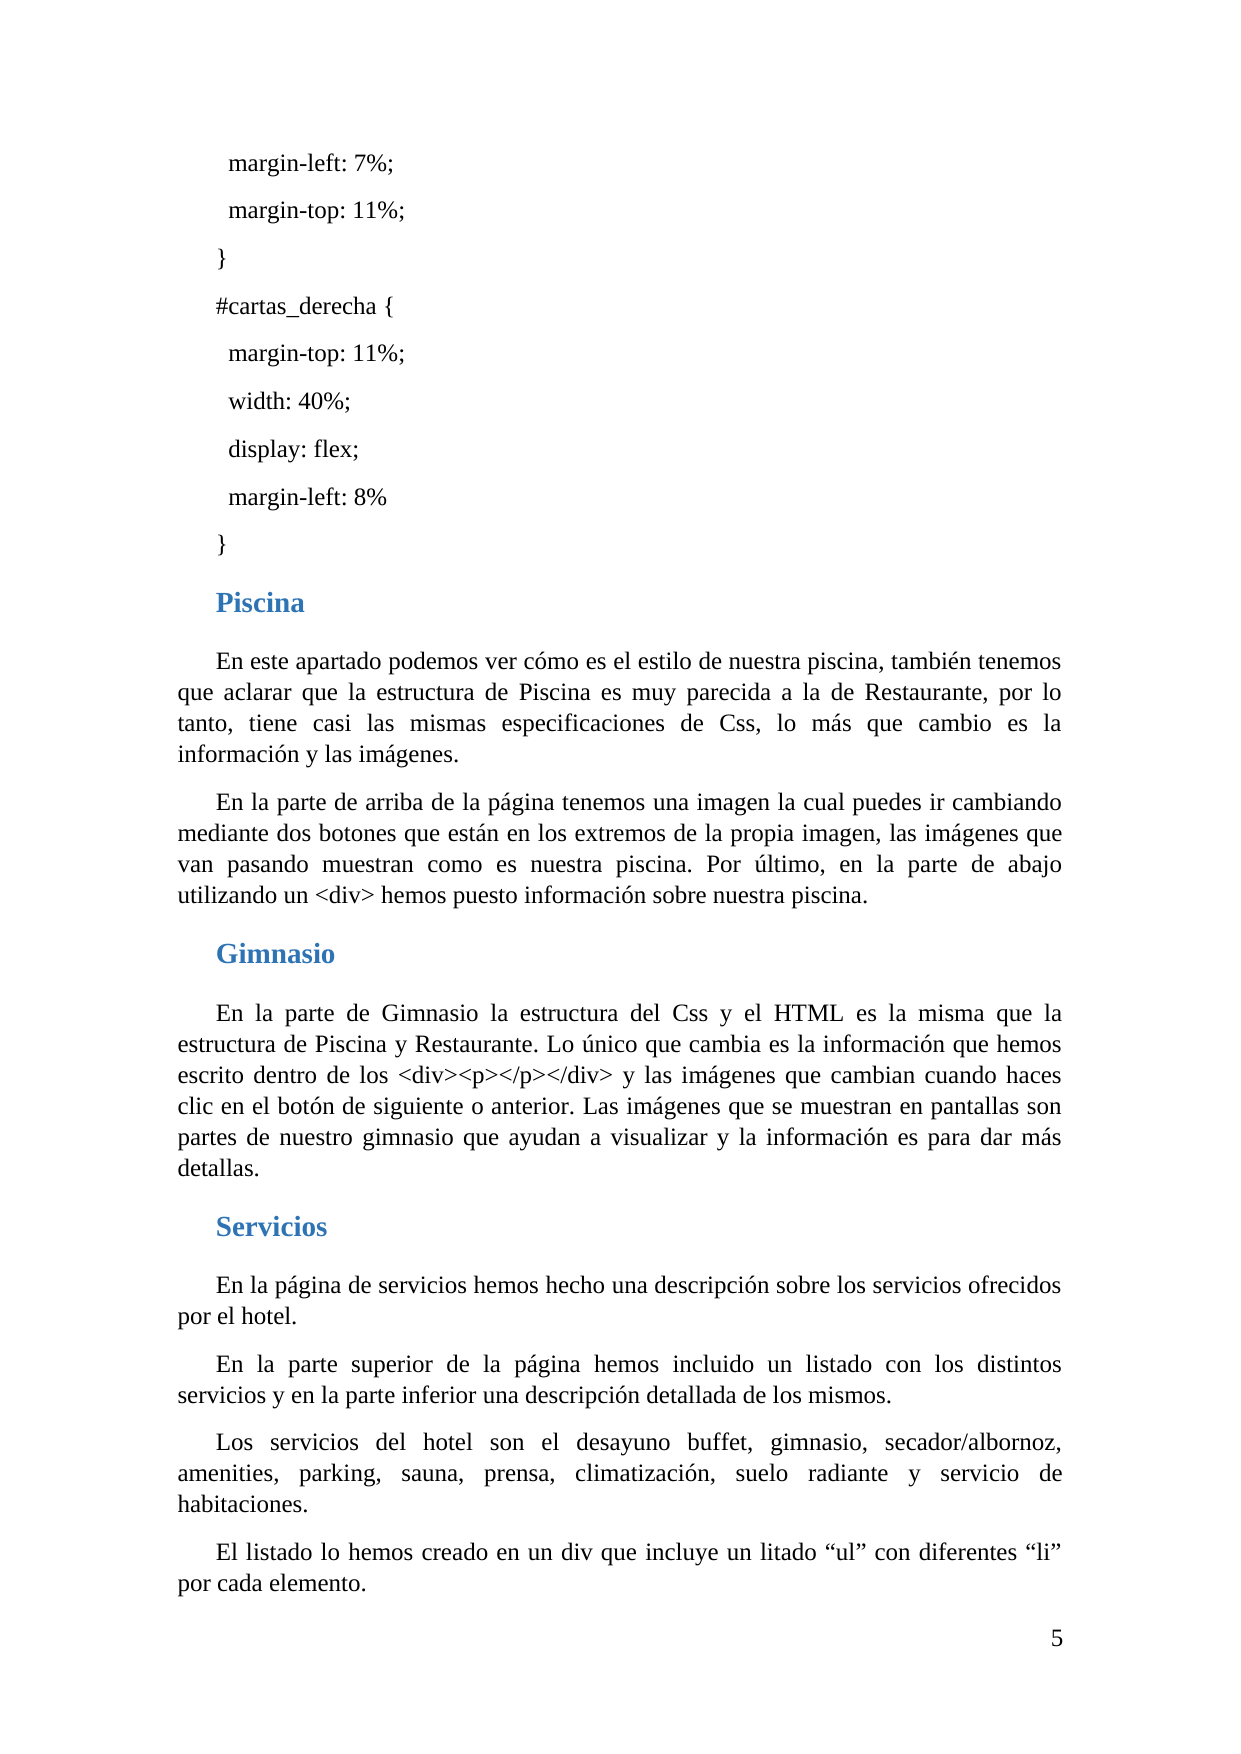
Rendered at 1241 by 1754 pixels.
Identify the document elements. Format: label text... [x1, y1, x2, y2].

text Los servicios del hotel son el desayuno buffet, gimnasio, secador/albornoz, amenities, parking, sauna, prensa, climatización, suelo radiante y servicio de habitaciones. [177, 1427, 1063, 1518]
text En la parte de arriba de la página tenemos una imagen la cual puedes ir cambiando mediante dos botones que están en los extremos de la propia imagen, las imágenes que van pasando muestran como es nuestra piscina. Por último, en la parte de abajo utilizando un <div> hemos puesto información sobre nuestra piscina. [177, 787, 1063, 909]
text El listado lo hemos creado en un div que incluye un litado “ul” con diferentes “li” por cada elemento. [177, 1537, 1063, 1597]
text En la parte de Gimnasio la estructura del Css y el HTML es la misma que la estructura de Piscina y Restaurante. Lo único que cambia es la información que hemos escrito dentro de los <div><p></p></div> y las imágenes que cambian cuando haces clic en el botón de siguiente o anterior. Las imágenes que se muestran en pantallas son partes de nuestro gimnasio que ayudan a visualizar y la información es para dar más detallas. [177, 998, 1063, 1182]
text margin-top: 11%; [177, 195, 1063, 224]
text margin-left: 7%; [177, 148, 1063, 176]
text #cartas_derecha { [177, 291, 1063, 319]
subtitle Piscina [177, 585, 1063, 619]
text En la página de servicios hemos hecho una descripción sobre los servicios ofrecidos por el hotel. [177, 1270, 1063, 1330]
text margin-left: 8% [177, 482, 1063, 510]
text width: 40%; [177, 386, 1063, 415]
text En la parte superior de la página hemos incluido un listado con los distintos servicios y en la parte inferior una descripción detallada de los mismos. [177, 1349, 1063, 1408]
text } [177, 529, 1063, 558]
subtitle Gimnasio [177, 936, 1063, 970]
subtitle Servicios [177, 1209, 1063, 1242]
text } [177, 243, 1063, 272]
text En este apartado podemos ver cómo es el estilo de nuestra piscina, también tenemos que aclarar que la estructura de Piscina es muy parecida a la de Restaurante, por lo tanto, tiene casi las mismas especificaciones de Css, lo más que cambio es la información y las imágenes. [177, 646, 1063, 768]
text margin-top: 11%; [177, 338, 1063, 367]
text display: flex; [177, 434, 1063, 463]
